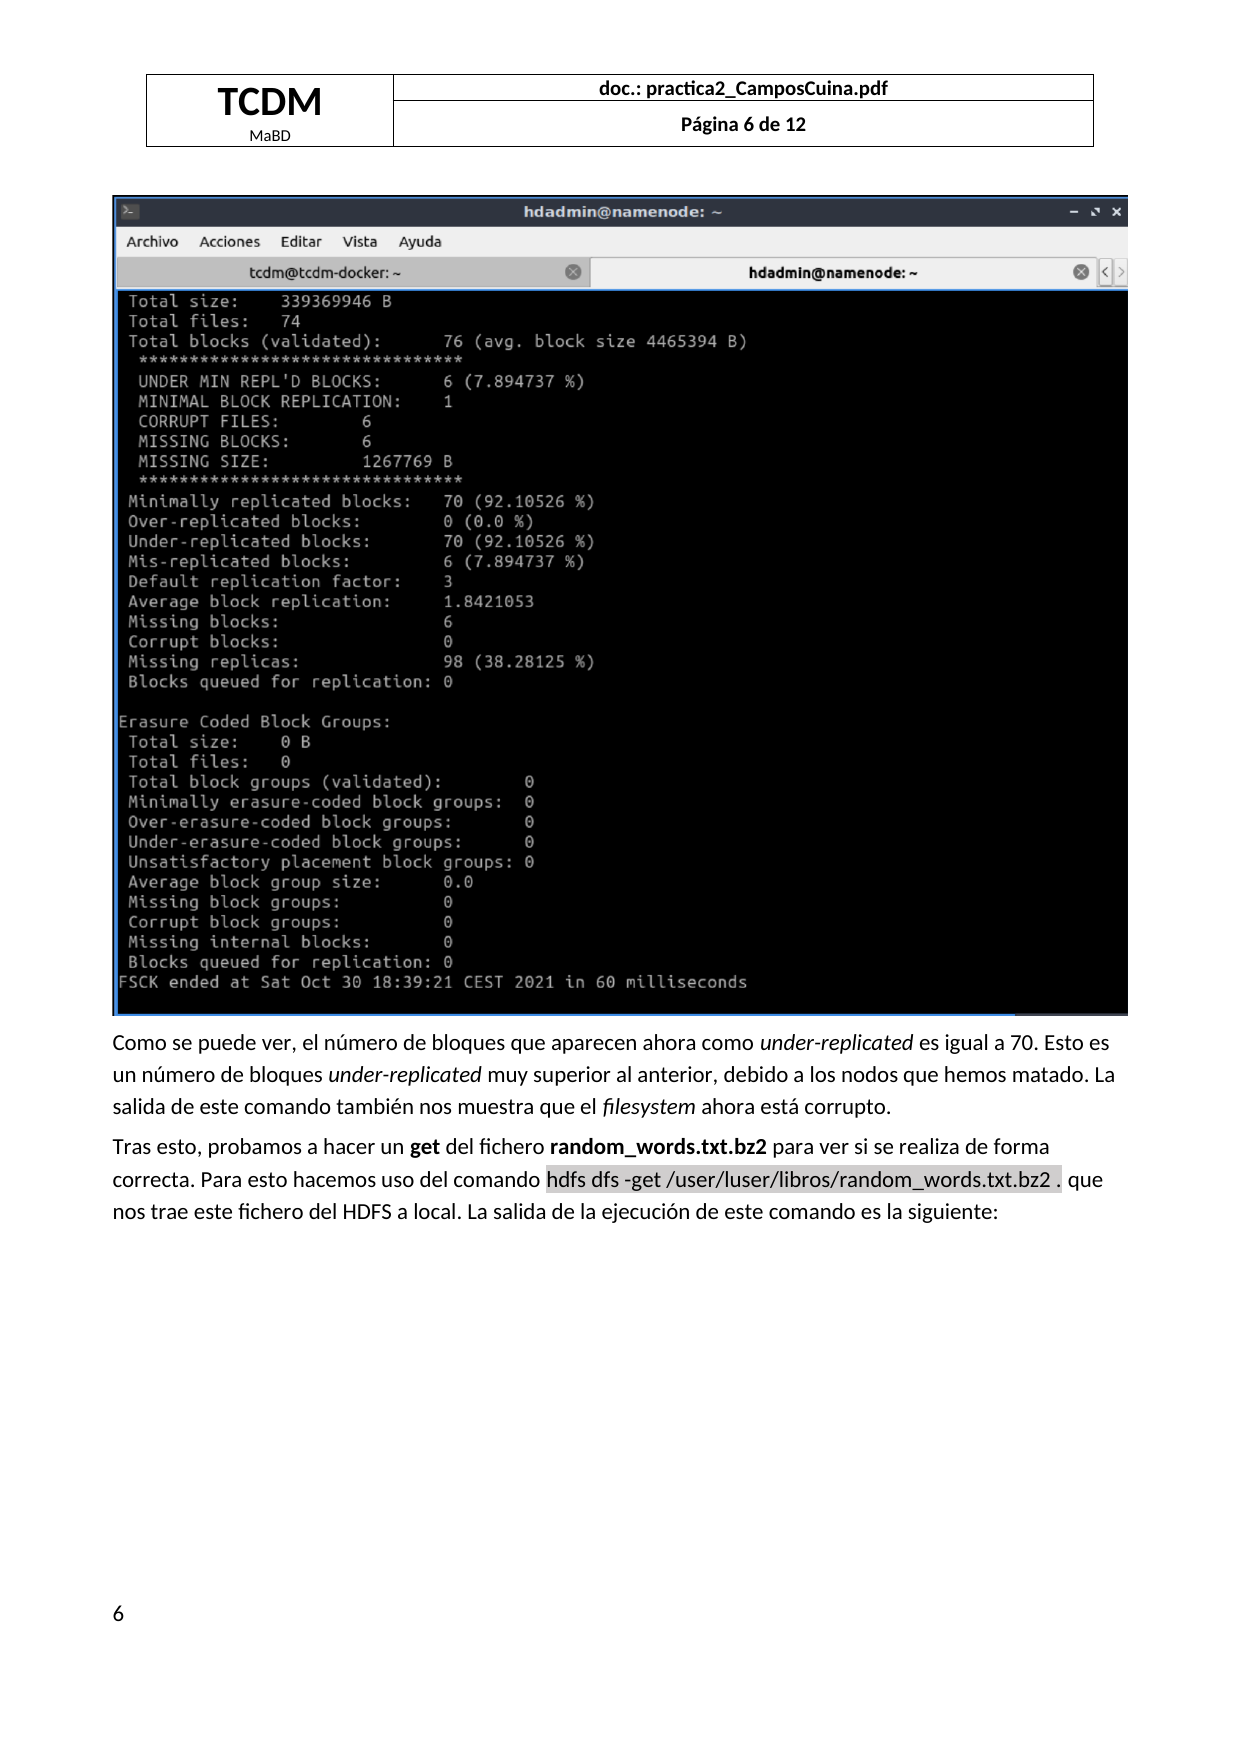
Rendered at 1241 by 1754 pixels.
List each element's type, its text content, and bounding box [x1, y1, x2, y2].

text Tras esto, probamos a hacer un get del fichero random_words.txt.bz2 para ver si se realiza de forma correcta. Para esto hacemos uso del comando hdfs dfs -get /user/luser/libros/random_words.txt.bz2 . que nos trae este fichero del HDFS a local. La salida de la ejecución de este comando es la siguiente: [112, 1132, 1128, 1225]
text Como se puede ver, el número de bloques que aparecen ahora como under-replicated es igual a 70. Esto es un número de bloques under-replicated muy superior al anterior, debido a los nodos que hemos matado. La salida de este comando también nos muestra que el filesystem ahora está corrupto. [112, 1028, 1128, 1120]
picture [112, 195, 1128, 1016]
